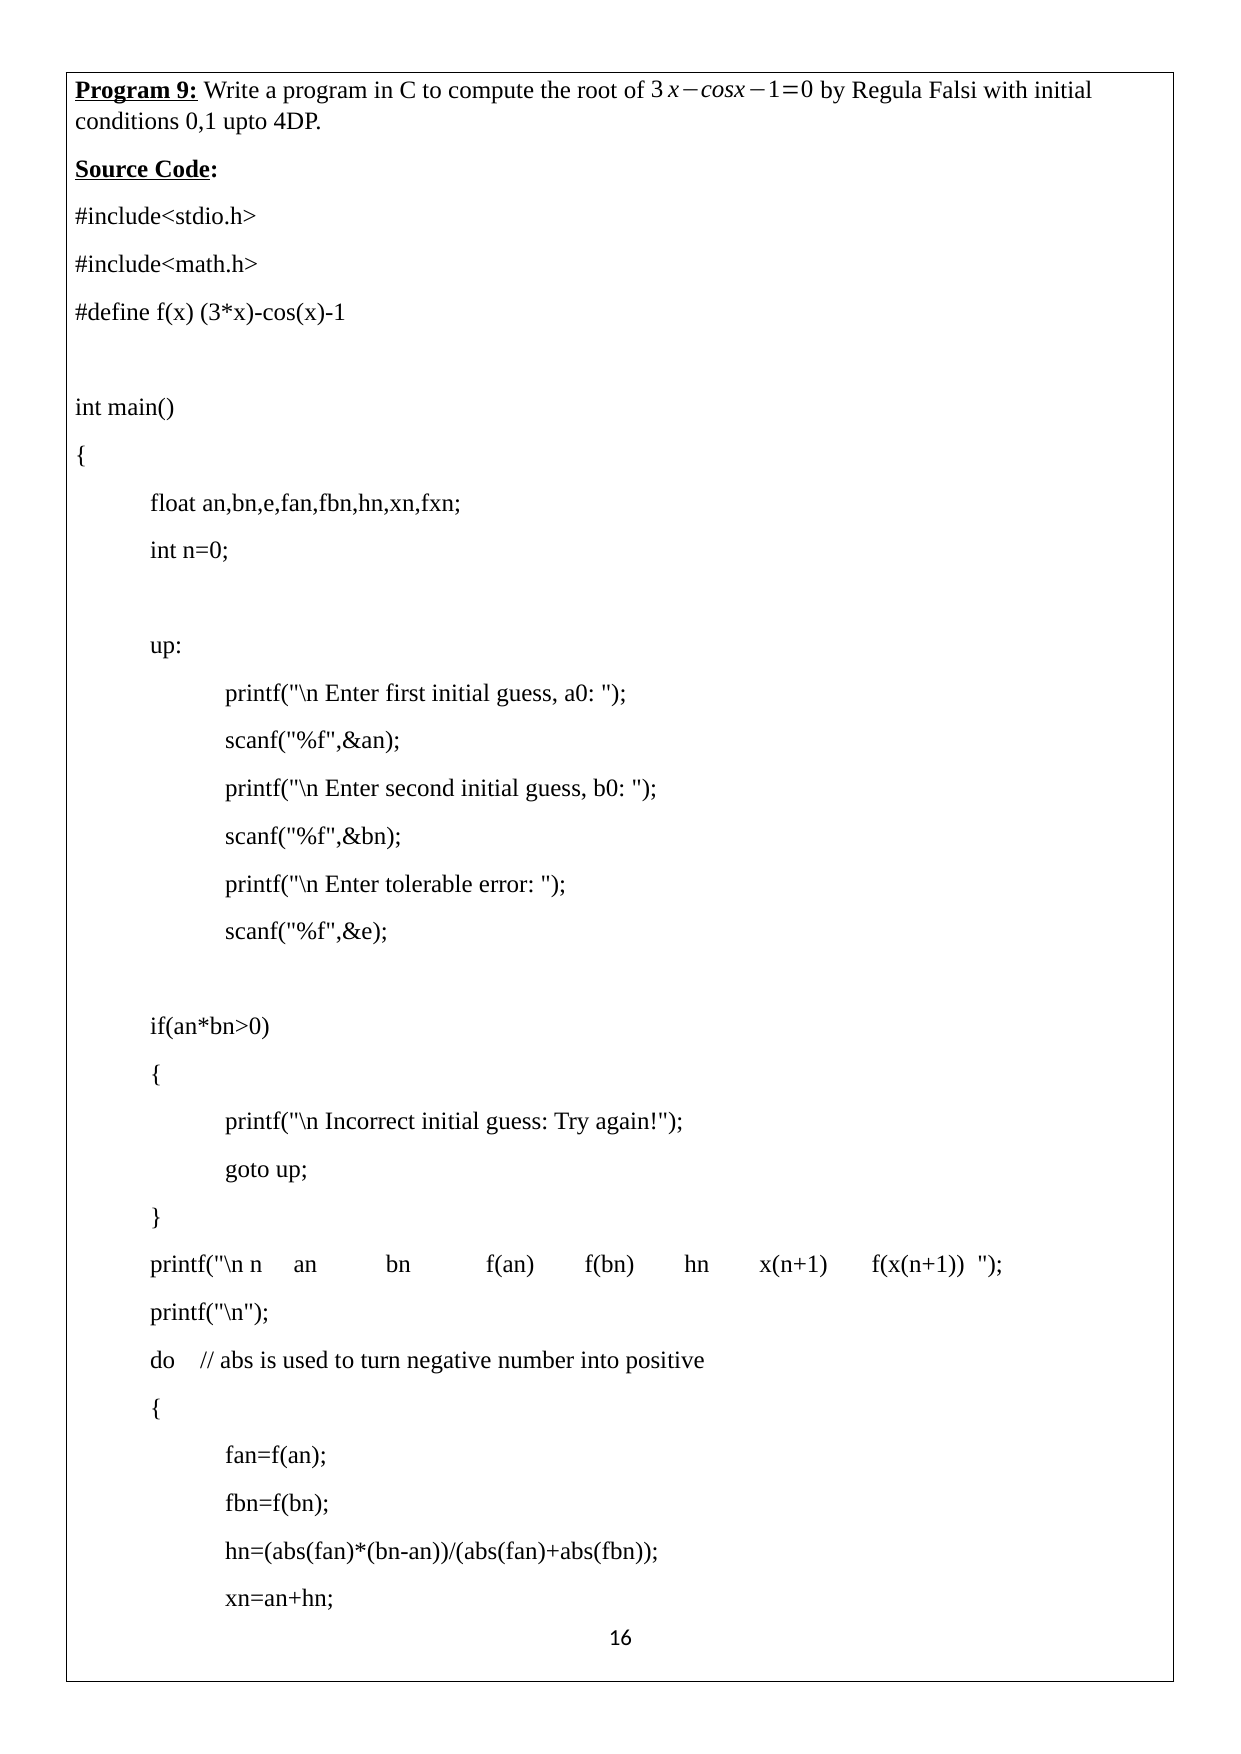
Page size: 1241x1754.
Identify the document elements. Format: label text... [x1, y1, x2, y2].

text printf("\n Enter second initial guess, b0: "); [75, 773, 1165, 802]
text { [75, 440, 1165, 469]
text hn=(abs(fan)*(bn-an))/(abs(fan)+abs(fbn)); [75, 1536, 1165, 1564]
text printf("\n"); [75, 1297, 1165, 1326]
text printf("\n Incorrect initial guess: Try again!"); [75, 1106, 1165, 1135]
text int n=0; [75, 535, 1165, 564]
text Program 9: Write a program in C to compute the root of by Regula Falsi with initial conditions 0,1 upto 4DP. [75, 75, 1165, 135]
text printf("\n Enter tolerable error: "); [75, 869, 1165, 897]
text Source Code: [75, 154, 1165, 182]
text int main() [75, 392, 1165, 421]
text #define f(x) (3*x)-cos(x)-1 [75, 297, 1165, 326]
text scanf("%f",&e); [75, 916, 1165, 945]
text scanf("%f",&bn); [75, 821, 1165, 850]
text #include<math.h> [75, 249, 1165, 278]
text float an,bn,e,fan,fbn,hn,xn,fxn; [75, 488, 1165, 516]
text fbn=f(bn); [75, 1488, 1165, 1517]
text { [75, 1393, 1165, 1421]
text #include<stdio.h> [75, 201, 1165, 230]
text goto up; [75, 1154, 1165, 1183]
text scanf("%f",&an); [75, 726, 1165, 754]
text up: [75, 630, 1165, 659]
text xn=an+hn; [75, 1583, 1165, 1612]
text printf("\n Enter first initial guess, a0: "); [75, 678, 1165, 707]
text fan=f(an); [75, 1440, 1165, 1469]
text if(an*bn>0) [75, 1011, 1165, 1040]
text { [75, 1059, 1165, 1087]
text } [75, 1202, 1165, 1231]
text printf("\n n an bn f(an) f(bn) hn x(n+1) f(x(n+1)) "); [75, 1249, 1165, 1278]
text do // abs is used to turn negative number into positive [75, 1345, 1165, 1374]
